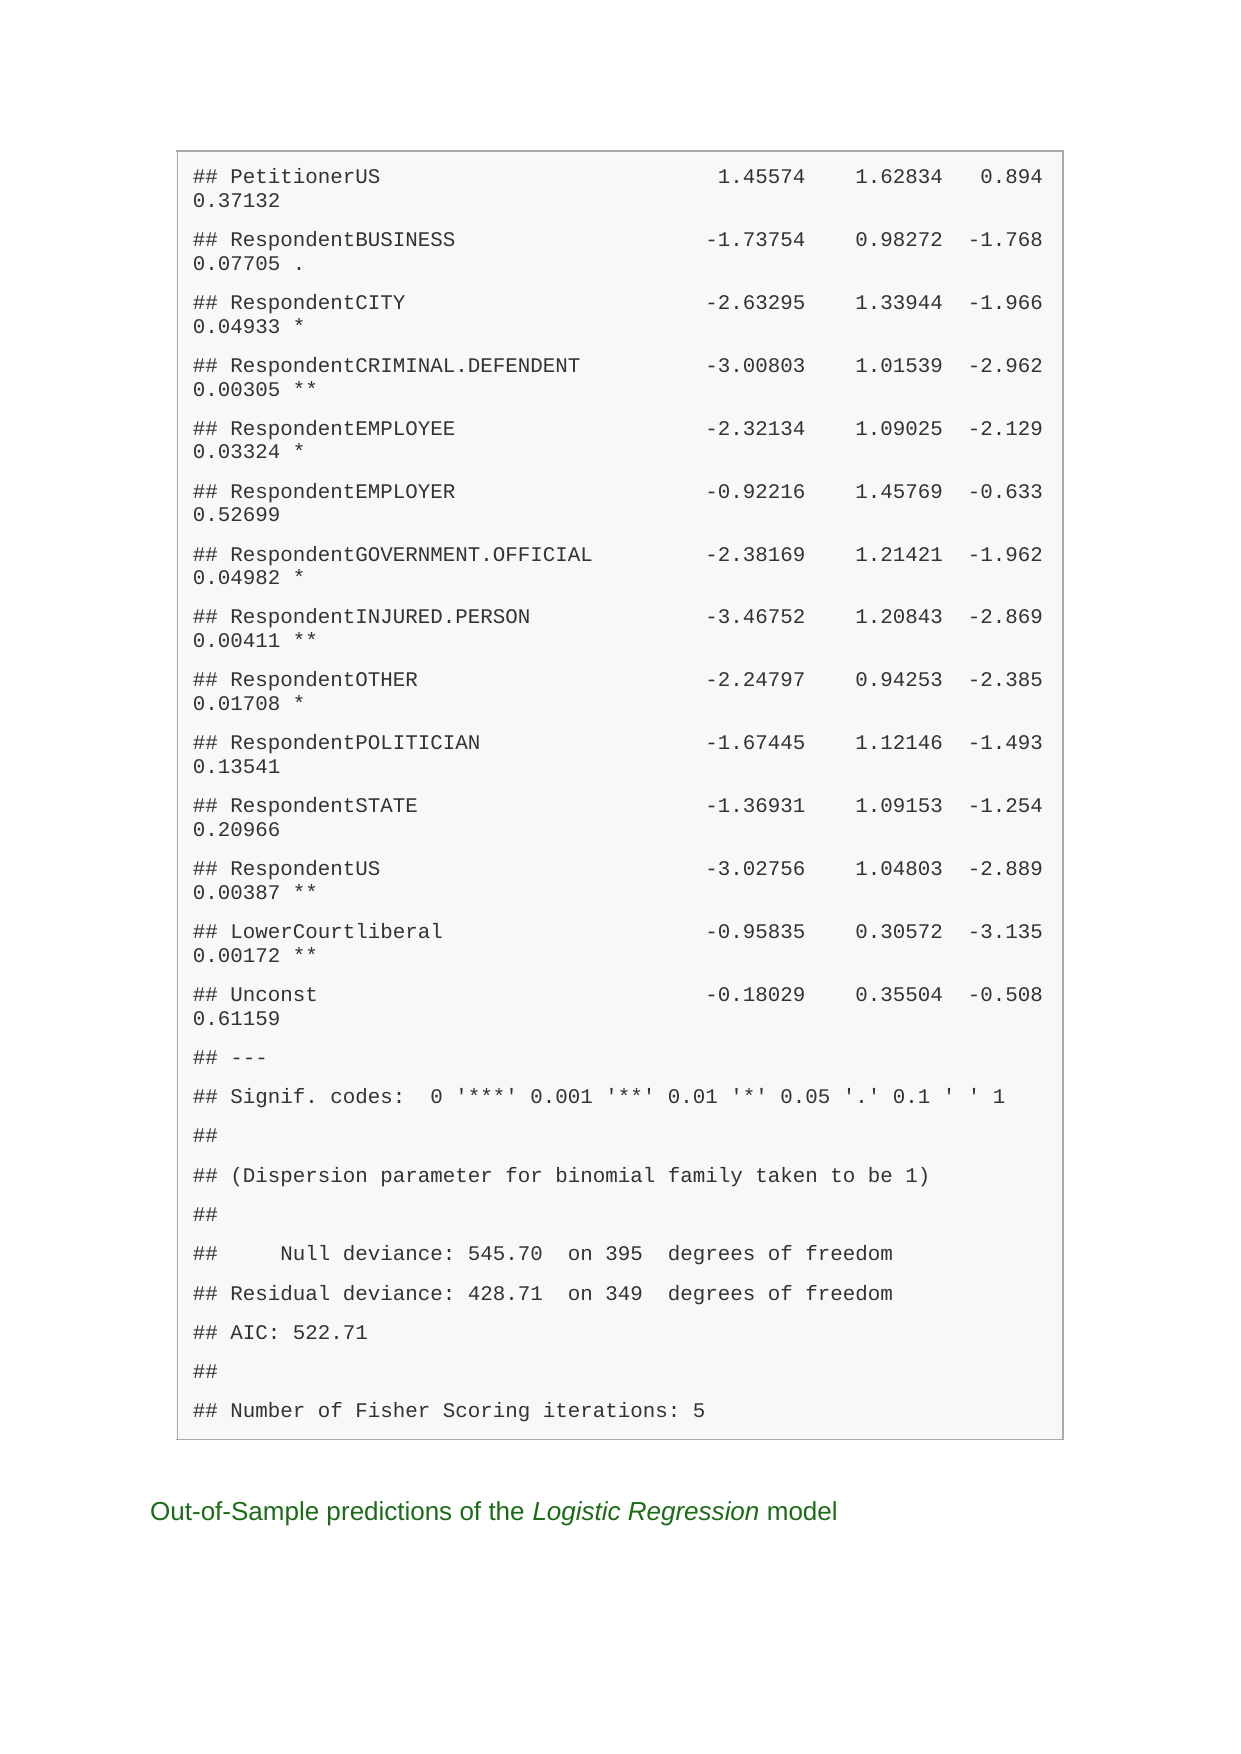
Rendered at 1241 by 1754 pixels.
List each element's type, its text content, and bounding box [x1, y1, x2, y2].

text ## RespondentGOVERNMENT.OFFICIAL -2.38169 1.21421 -1.962 0.04982 * [178, 527, 1062, 590]
text ## PetitionerUS 1.45574 1.62834 0.894 0.37132 [178, 152, 1062, 213]
text ## RespondentOTHER -2.24797 0.94253 -2.385 0.01708 * [178, 653, 1062, 716]
text ## LowerCourtliberal -0.95835 0.30572 -3.135 0.00172 ** [178, 905, 1062, 968]
text ## RespondentCITY -2.63295 1.33944 -1.966 0.04933 * [178, 276, 1062, 339]
text ## Unconst -0.18029 0.35504 -0.508 0.61159 [178, 968, 1062, 1031]
text ## --- [178, 1031, 1062, 1070]
text ## RespondentCRIMINAL.DEFENDENT -3.00803 1.01539 -2.962 0.00305 ** [178, 339, 1062, 402]
text ## [178, 1345, 1062, 1384]
text ## RespondentBUSINESS -1.73754 0.98272 -1.768 0.07705 . [178, 213, 1062, 276]
text ## RespondentEMPLOYEE -2.32134 1.09025 -2.129 0.03324 * [178, 402, 1062, 464]
text ## AIC: 522.71 [178, 1306, 1062, 1345]
text Out-of-Sample predictions of the Logistic Regression model [150, 1496, 1090, 1526]
text ## Residual deviance: 428.71 on 349 degrees of freedom [178, 1266, 1062, 1306]
text ## RespondentINJURED.PERSON -3.46752 1.20843 -2.869 0.00411 ** [178, 590, 1062, 653]
text ## [178, 1109, 1062, 1149]
text ## (Dispersion parameter for binomial family taken to be 1) [178, 1149, 1062, 1188]
text ## Signif. codes: 0 '***' 0.001 '**' 0.01 '*' 0.05 '.' 0.1 ' ' 1 [178, 1070, 1062, 1109]
text ## RespondentSTATE -1.36931 1.09153 -1.254 0.20966 [178, 779, 1062, 842]
text ## RespondentEMPLOYER -0.92216 1.45769 -0.633 0.52699 [178, 464, 1062, 527]
text ## Null deviance: 545.70 on 395 degrees of freedom [178, 1227, 1062, 1266]
text ## [178, 1188, 1062, 1227]
text ## Number of Fisher Scoring iterations: 5 [178, 1384, 1062, 1439]
text ## RespondentPOLITICIAN -1.67445 1.12146 -1.493 0.13541 [178, 716, 1062, 779]
text ## RespondentUS -3.02756 1.04803 -2.889 0.00387 ** [178, 842, 1062, 905]
